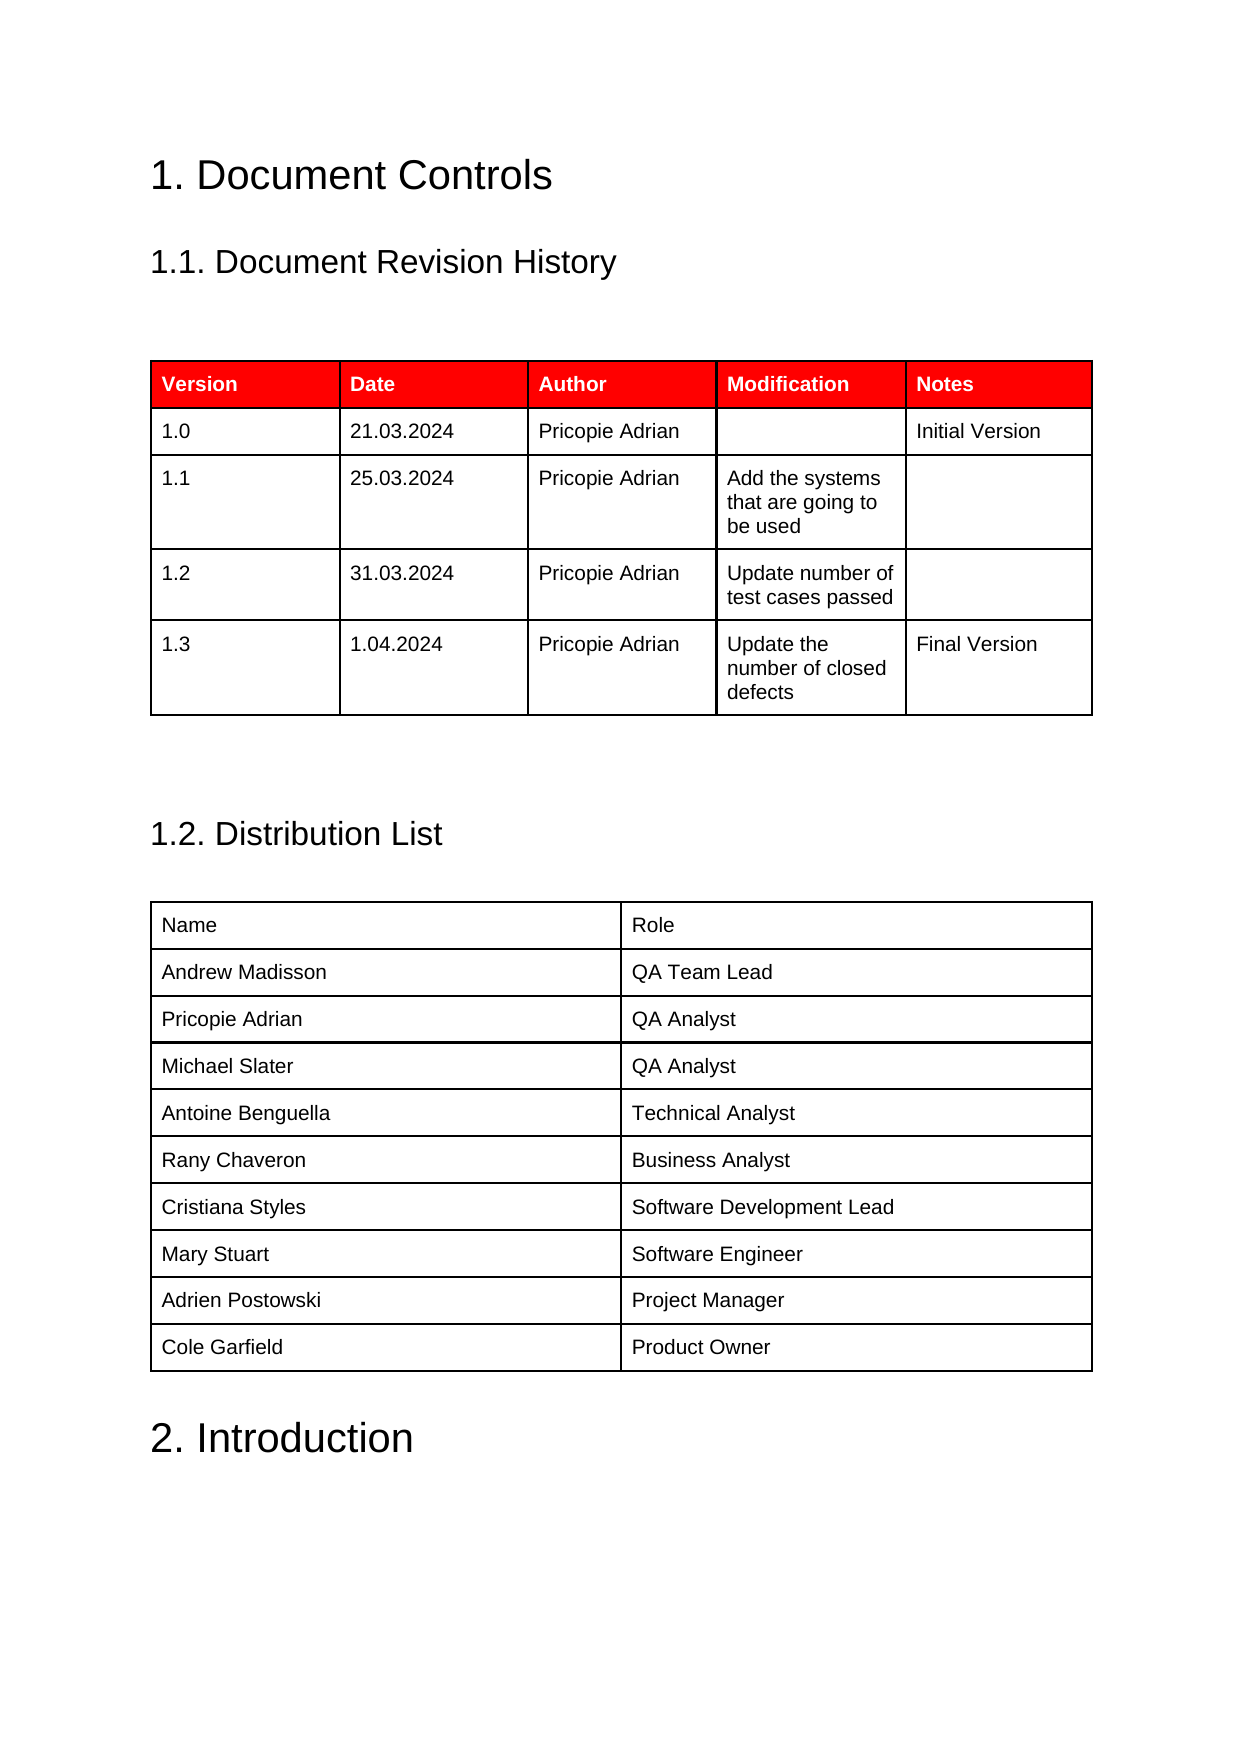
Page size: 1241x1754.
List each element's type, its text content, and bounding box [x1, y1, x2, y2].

table_header Version [152, 362, 339, 407]
table_cell Pricopie Adrian [529, 409, 715, 453]
table_cell Antoine Benguella [152, 1090, 620, 1135]
table_cell 25.03.2024 [341, 456, 527, 548]
table_header Notes [907, 362, 1091, 407]
table_cell 1.0 [152, 409, 339, 453]
table_cell Business Analyst [622, 1137, 1091, 1182]
table_cell Project Manager [622, 1278, 1091, 1323]
table_cell Product Owner [622, 1325, 1091, 1369]
table_cell 21.03.2024 [341, 409, 527, 453]
table_cell [718, 409, 905, 453]
table_cell Technical Analyst [622, 1090, 1091, 1135]
table_header Date [341, 362, 527, 407]
table_cell [907, 456, 1091, 548]
subtitle 2. Introduction [150, 1413, 1090, 1461]
table_header Role [622, 903, 1091, 948]
table_cell Update number of test cases passed [718, 550, 905, 619]
table_cell QA Analyst [622, 997, 1091, 1041]
table_cell Rany Chaveron [152, 1137, 620, 1182]
table_cell 1.3 [152, 621, 339, 714]
table_cell Software Engineer [622, 1231, 1091, 1276]
table_header Name [152, 903, 620, 948]
table_cell Final Version [907, 621, 1091, 714]
table_header Modification [718, 362, 905, 407]
table_cell Add the systems that are going to be used [718, 456, 905, 548]
table_cell QA Team Lead [622, 950, 1091, 994]
table_cell QA Analyst [622, 1044, 1091, 1088]
table_cell 1.04.2024 [341, 621, 527, 714]
table_cell 31.03.2024 [341, 550, 527, 619]
table_header Author [529, 362, 715, 407]
table_cell 1.1 [152, 456, 339, 548]
table_cell Andrew Madisson [152, 950, 620, 994]
table_cell Pricopie Adrian [152, 997, 620, 1041]
table_cell Cole Garfield [152, 1325, 620, 1369]
table_cell Mary Stuart [152, 1231, 620, 1276]
table_cell Pricopie Adrian [529, 456, 715, 548]
table_cell Pricopie Adrian [529, 621, 715, 714]
table_cell Adrien Postowski [152, 1278, 620, 1323]
table_cell Pricopie Adrian [529, 550, 715, 619]
table_cell Software Development Lead [622, 1184, 1091, 1229]
subtitle 1. Document Controls [150, 150, 1090, 198]
subtitle 1.2. Distribution List [150, 814, 1090, 852]
table_cell Initial Version [907, 409, 1091, 453]
table_cell Michael Slater [152, 1044, 620, 1088]
table_cell Update the number of closed defects [718, 621, 905, 714]
subtitle 1.1. Document Revision History [150, 243, 1090, 281]
table_cell [907, 550, 1091, 619]
table_cell 1.2 [152, 550, 339, 619]
table_cell Cristiana Styles [152, 1184, 620, 1229]
